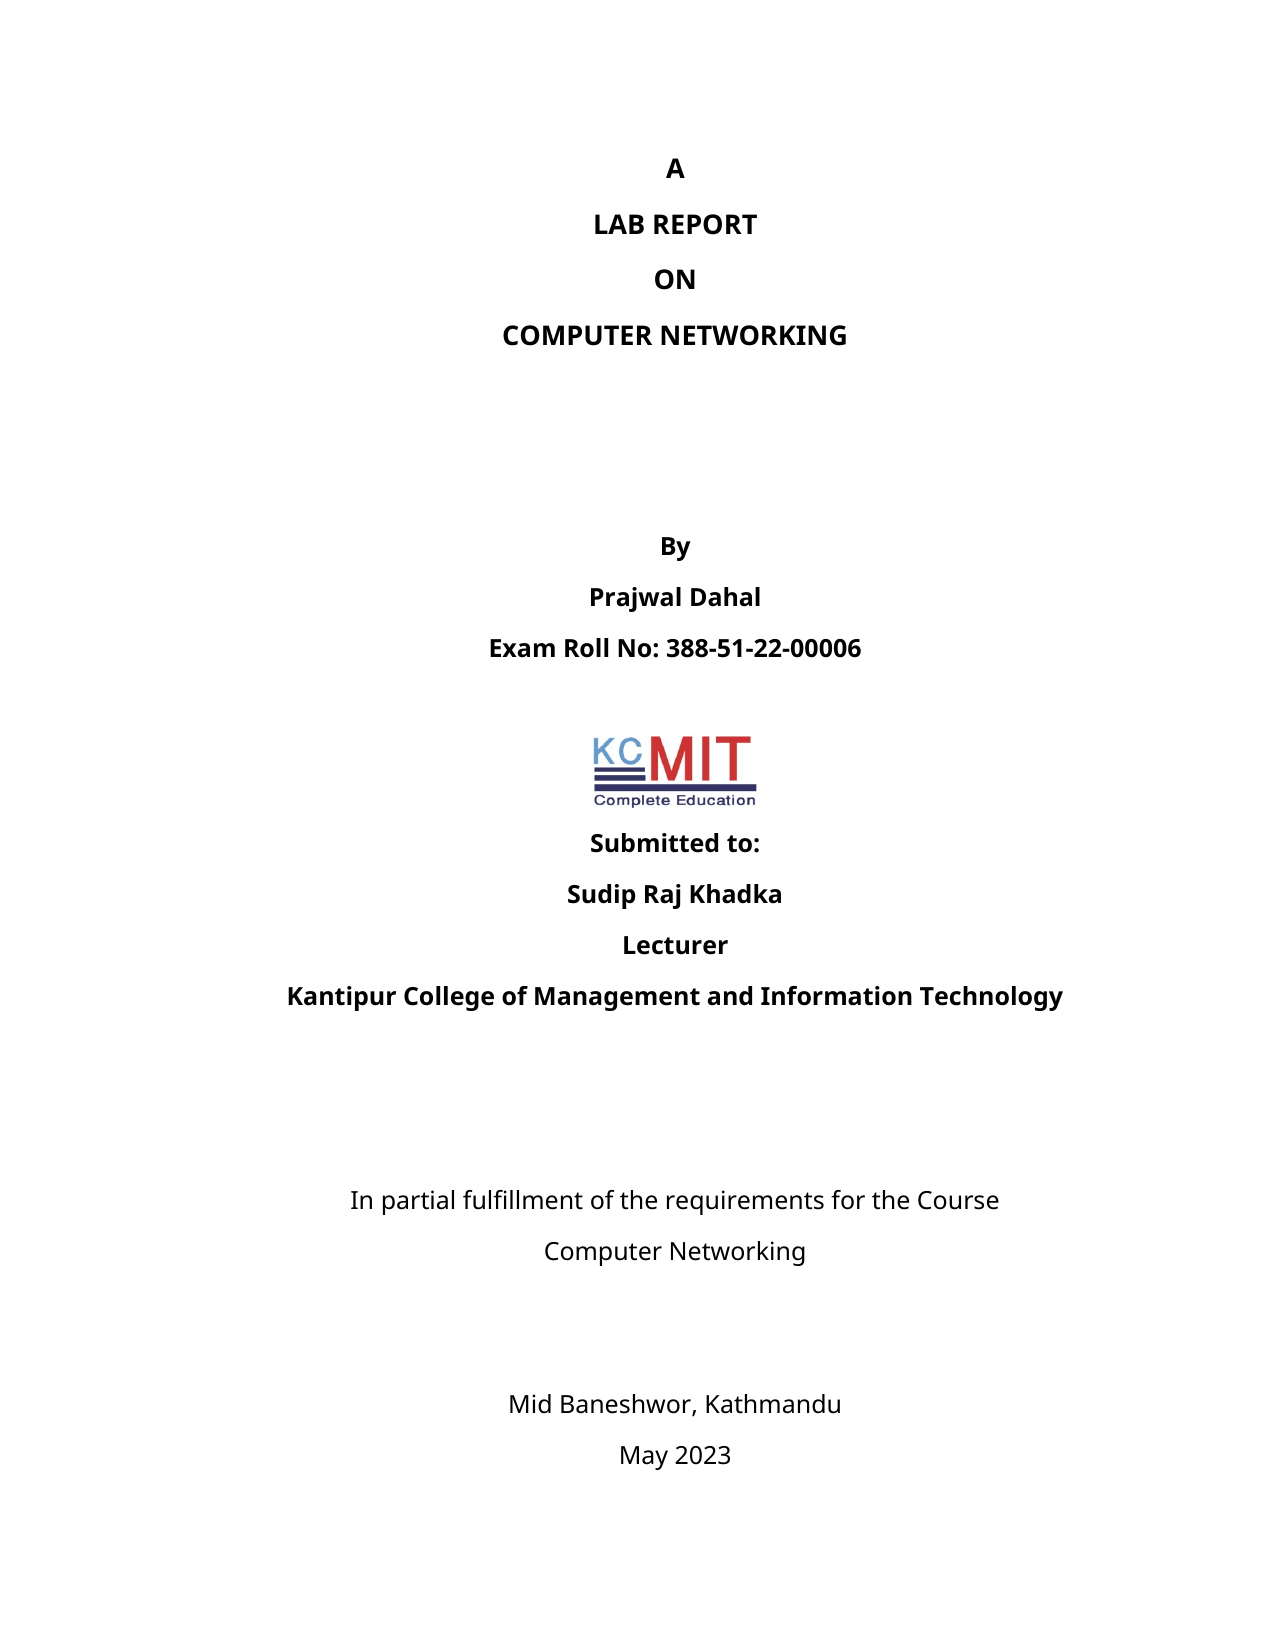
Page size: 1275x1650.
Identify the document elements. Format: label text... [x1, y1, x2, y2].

text By [225, 529, 1125, 563]
text In partial fulfillment of the requirements for the Course [225, 1183, 1125, 1217]
picture [590, 732, 760, 811]
text Exam Roll No: 388-51-22-00006 [225, 631, 1125, 665]
text Prajwal Dahal [225, 580, 1125, 614]
text Submitted to: [225, 825, 1125, 859]
text Kantipur College of Management and Information Technology [225, 978, 1125, 1012]
text Computer Networking [225, 1234, 1125, 1268]
text cOMPUTER nETWORKING [225, 316, 1125, 353]
text Sudip Raj Khadka [225, 876, 1125, 910]
text ON [225, 261, 1125, 297]
text LAB REPORT [225, 205, 1125, 242]
text A [225, 150, 1125, 187]
text Lecturer [225, 927, 1125, 961]
text Mid Baneshwor, [225, 1387, 1125, 1421]
text May 2023 [225, 1438, 1125, 1472]
